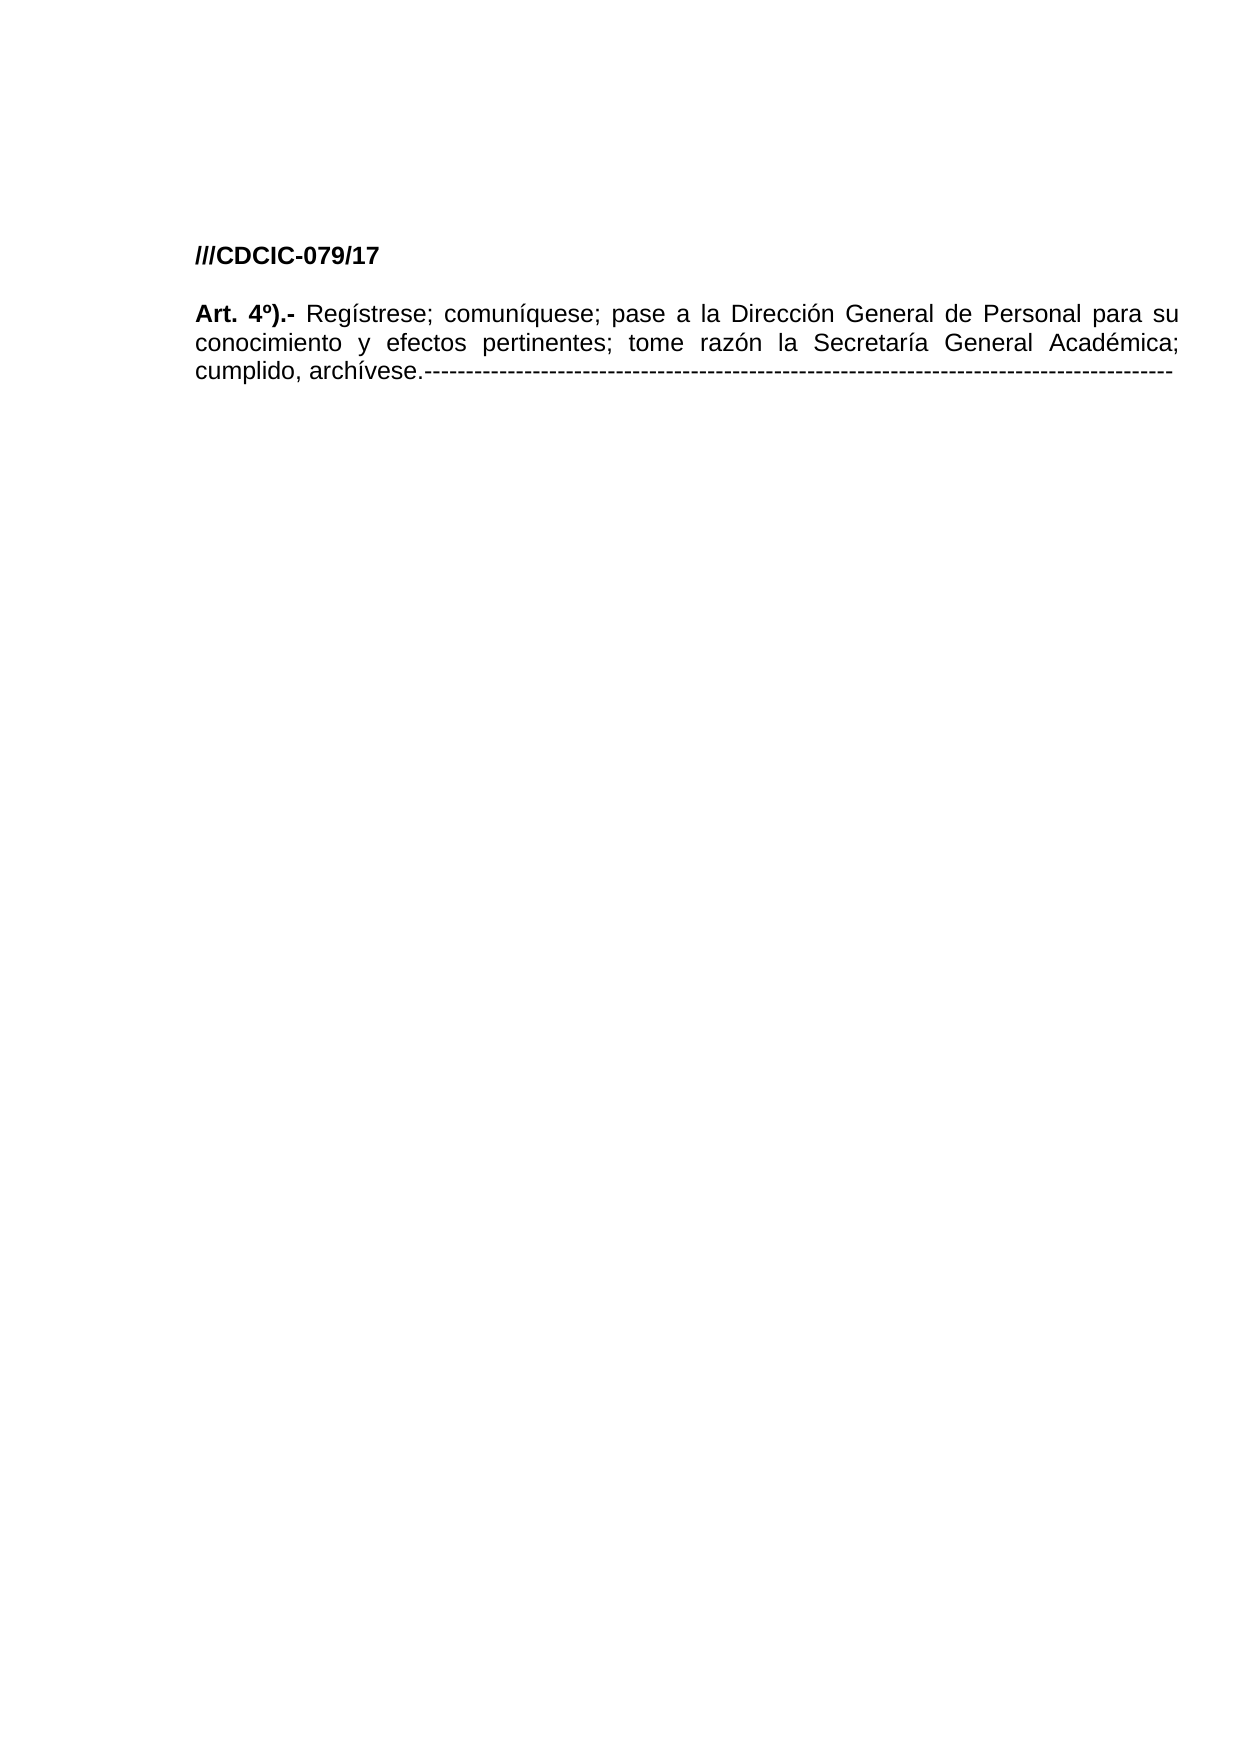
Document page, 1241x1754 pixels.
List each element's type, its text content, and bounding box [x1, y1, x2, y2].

text ///CDCIC-079/17 [195, 241, 1181, 270]
text Art. 4º).- Regístrese; comuníquese; pase a la Dirección General de Personal para su conocimiento y efectos pertinentes; tome razón la Secretaría General Académica; cumplido, archívese.------------------------------------------------------------------------------------------ [195, 299, 1181, 385]
